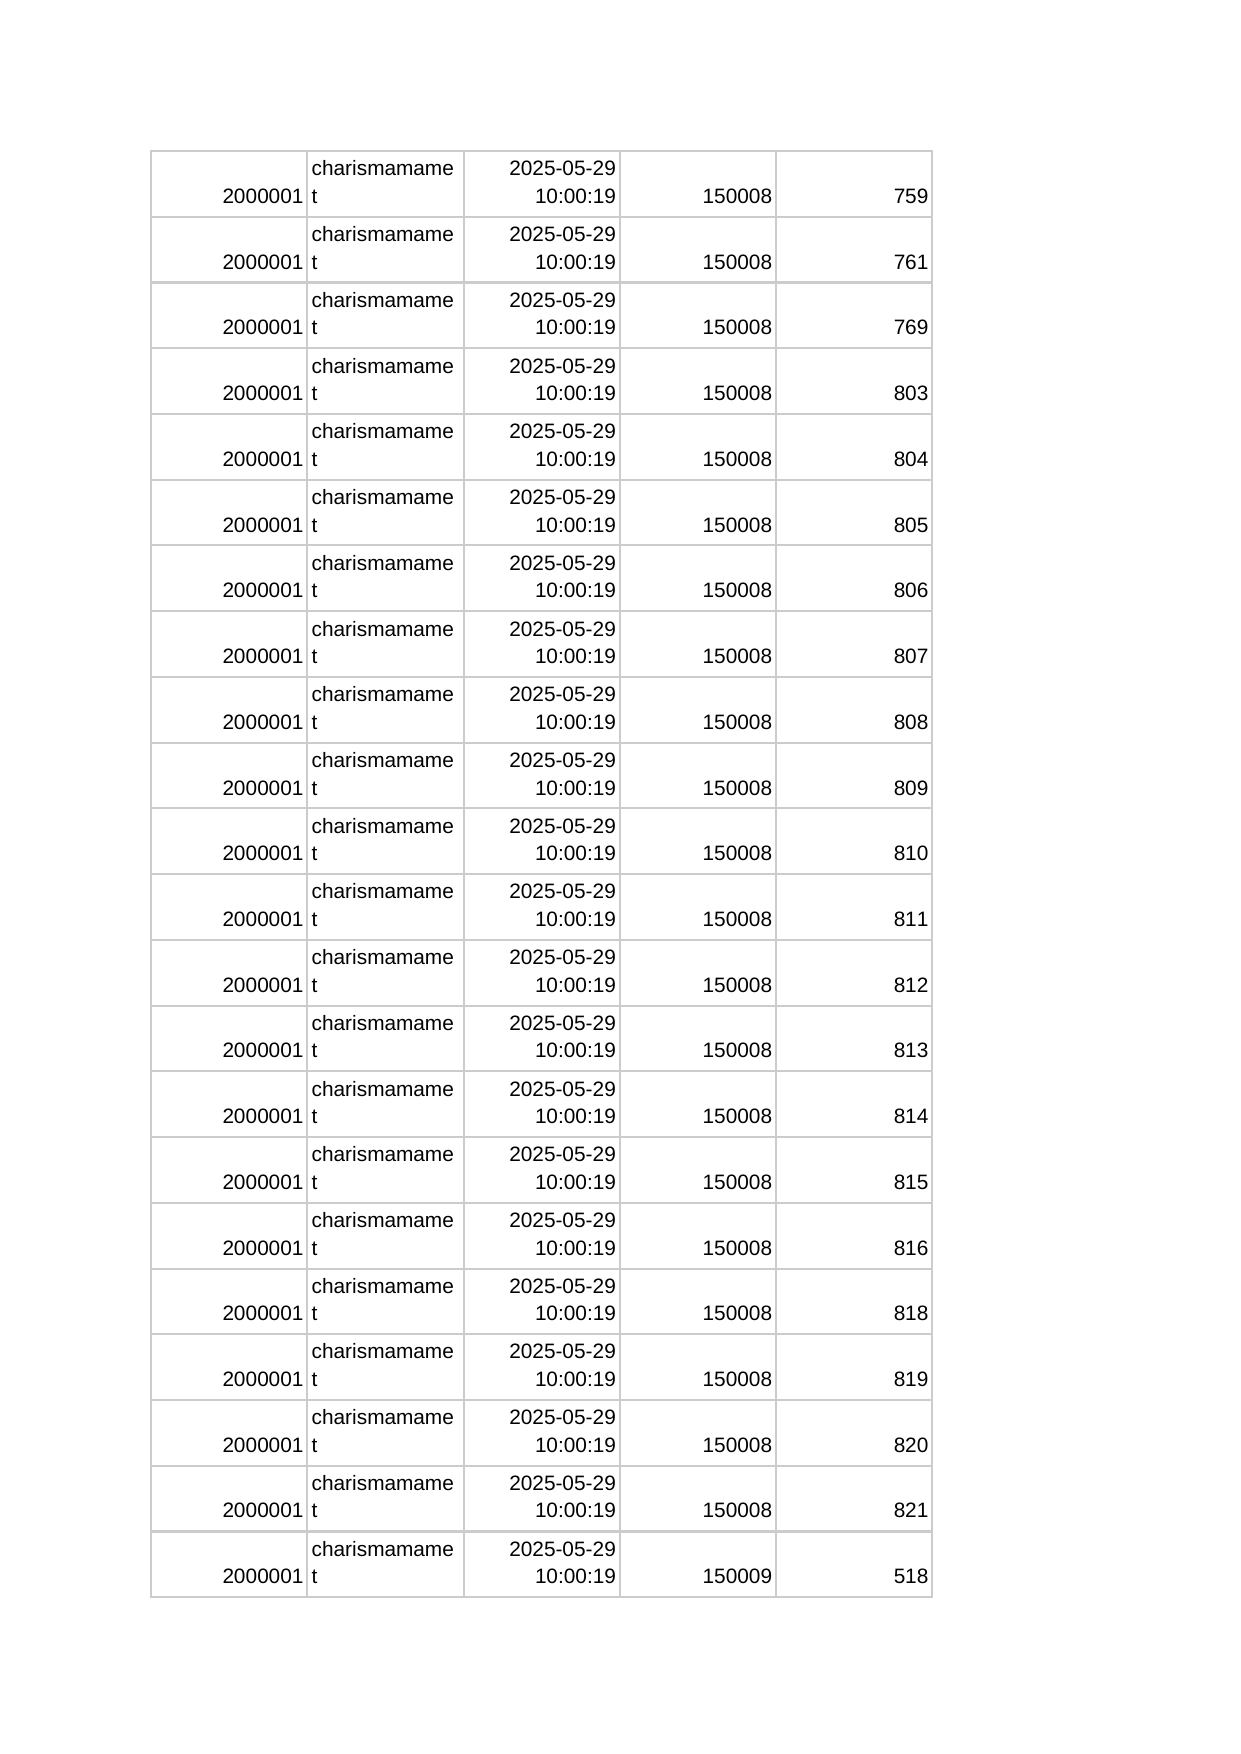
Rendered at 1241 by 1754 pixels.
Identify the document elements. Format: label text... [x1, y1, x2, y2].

table_cell 2000001 [152, 349, 306, 413]
table_cell 808 [777, 678, 931, 742]
table_cell 2025-05-29 10:00:19 [465, 1467, 619, 1530]
table_cell 2025-05-29 10:00:19 [465, 218, 619, 281]
table_cell 818 [777, 1270, 931, 1333]
table_cell 150008 [621, 1138, 775, 1202]
table_cell charismamamet [308, 349, 463, 413]
table_cell 150008 [621, 1204, 775, 1267]
table_cell 150008 [621, 1007, 775, 1070]
table_cell charismamamet [308, 152, 463, 216]
table_cell 150008 [621, 1270, 775, 1333]
table_cell 150008 [621, 678, 775, 742]
table_cell 150008 [621, 941, 775, 1004]
table_cell charismamamet [308, 1533, 463, 1596]
table_cell 2000001 [152, 1467, 306, 1530]
table_cell 2000001 [152, 1401, 306, 1464]
table_cell 759 [777, 152, 931, 216]
table_cell 820 [777, 1401, 931, 1464]
table_cell 2025-05-29 10:00:19 [465, 1533, 619, 1596]
table_cell charismamamet [308, 809, 463, 873]
table_cell 803 [777, 349, 931, 413]
table_cell 150008 [621, 612, 775, 676]
table_cell 2025-05-29 10:00:19 [465, 152, 619, 216]
table_cell charismamamet [308, 1270, 463, 1333]
table_cell 150008 [621, 1335, 775, 1399]
table_cell 150008 [621, 218, 775, 281]
table_cell 2025-05-29 10:00:19 [465, 1270, 619, 1333]
table_cell 2025-05-29 10:00:19 [465, 1401, 619, 1464]
table_cell charismamamet [308, 744, 463, 807]
table_cell 806 [777, 546, 931, 610]
table_cell 2000001 [152, 875, 306, 939]
table_cell 2000001 [152, 546, 306, 610]
table_cell 2025-05-29 10:00:19 [465, 678, 619, 742]
table_cell 2025-05-29 10:00:19 [465, 415, 619, 479]
table_cell 150008 [621, 284, 775, 347]
table_cell 2025-05-29 10:00:19 [465, 1335, 619, 1399]
table_cell 2025-05-29 10:00:19 [465, 1204, 619, 1267]
table_cell 150008 [621, 875, 775, 939]
table_cell 150008 [621, 1467, 775, 1530]
table_cell 2025-05-29 10:00:19 [465, 546, 619, 610]
table_cell charismamamet [308, 481, 463, 544]
table_cell 2000001 [152, 612, 306, 676]
table_cell 2000001 [152, 941, 306, 1004]
table_cell 769 [777, 284, 931, 347]
table_cell 809 [777, 744, 931, 807]
table_cell 821 [777, 1467, 931, 1530]
table_cell 2000001 [152, 1533, 306, 1596]
table_cell 150008 [621, 809, 775, 873]
table_cell 2025-05-29 10:00:19 [465, 284, 619, 347]
table_cell 2025-05-29 10:00:19 [465, 1138, 619, 1202]
table_cell 819 [777, 1335, 931, 1399]
table_cell 2000001 [152, 415, 306, 479]
table_cell 2025-05-29 10:00:19 [465, 1007, 619, 1070]
table_cell 805 [777, 481, 931, 544]
table_cell charismamamet [308, 1467, 463, 1530]
table_cell 150008 [621, 481, 775, 544]
table_cell 518 [777, 1533, 931, 1596]
table_cell charismamamet [308, 1138, 463, 1202]
table_cell 807 [777, 612, 931, 676]
table_cell 2000001 [152, 1072, 306, 1136]
table_cell charismamamet [308, 415, 463, 479]
table_cell 2000001 [152, 1335, 306, 1399]
table_cell 2000001 [152, 744, 306, 807]
table_cell 2025-05-29 10:00:19 [465, 875, 619, 939]
table_cell 2000001 [152, 1204, 306, 1267]
table_cell 2025-05-29 10:00:19 [465, 941, 619, 1004]
table_cell charismamamet [308, 1007, 463, 1070]
table_cell 150008 [621, 744, 775, 807]
table_cell 814 [777, 1072, 931, 1136]
table_cell charismamamet [308, 1401, 463, 1464]
table_cell 2000001 [152, 809, 306, 873]
table_cell charismamamet [308, 1204, 463, 1267]
table_cell 2025-05-29 10:00:19 [465, 1072, 619, 1136]
table_cell 810 [777, 809, 931, 873]
table_cell 150008 [621, 152, 775, 216]
table_cell 150008 [621, 1401, 775, 1464]
table_cell charismamamet [308, 284, 463, 347]
table_cell charismamamet [308, 218, 463, 281]
table_cell 150008 [621, 349, 775, 413]
table_cell 2000001 [152, 481, 306, 544]
table_cell 812 [777, 941, 931, 1004]
table_cell 150008 [621, 1072, 775, 1136]
table_cell charismamamet [308, 1335, 463, 1399]
table_cell 150008 [621, 546, 775, 610]
table_cell 2000001 [152, 1270, 306, 1333]
table_cell 2000001 [152, 284, 306, 347]
table_cell charismamamet [308, 875, 463, 939]
table_cell 2000001 [152, 1138, 306, 1202]
table_cell 2025-05-29 10:00:19 [465, 809, 619, 873]
table_cell 150008 [621, 415, 775, 479]
table_cell charismamamet [308, 678, 463, 742]
table_cell 2025-05-29 10:00:19 [465, 744, 619, 807]
table_cell 811 [777, 875, 931, 939]
table_cell 815 [777, 1138, 931, 1202]
table_cell 150009 [621, 1533, 775, 1596]
table_cell 761 [777, 218, 931, 281]
table_cell 2025-05-29 10:00:19 [465, 481, 619, 544]
table_cell charismamamet [308, 546, 463, 610]
table_cell 2000001 [152, 1007, 306, 1070]
table_cell 2025-05-29 10:00:19 [465, 612, 619, 676]
table_cell 813 [777, 1007, 931, 1070]
table_cell charismamamet [308, 941, 463, 1004]
table_cell 816 [777, 1204, 931, 1267]
table_cell 2025-05-29 10:00:19 [465, 349, 619, 413]
table_cell 2000001 [152, 678, 306, 742]
table_cell charismamamet [308, 612, 463, 676]
table_cell charismamamet [308, 1072, 463, 1136]
table_cell 804 [777, 415, 931, 479]
table_cell 2000001 [152, 152, 306, 216]
table_cell 2000001 [152, 218, 306, 281]
